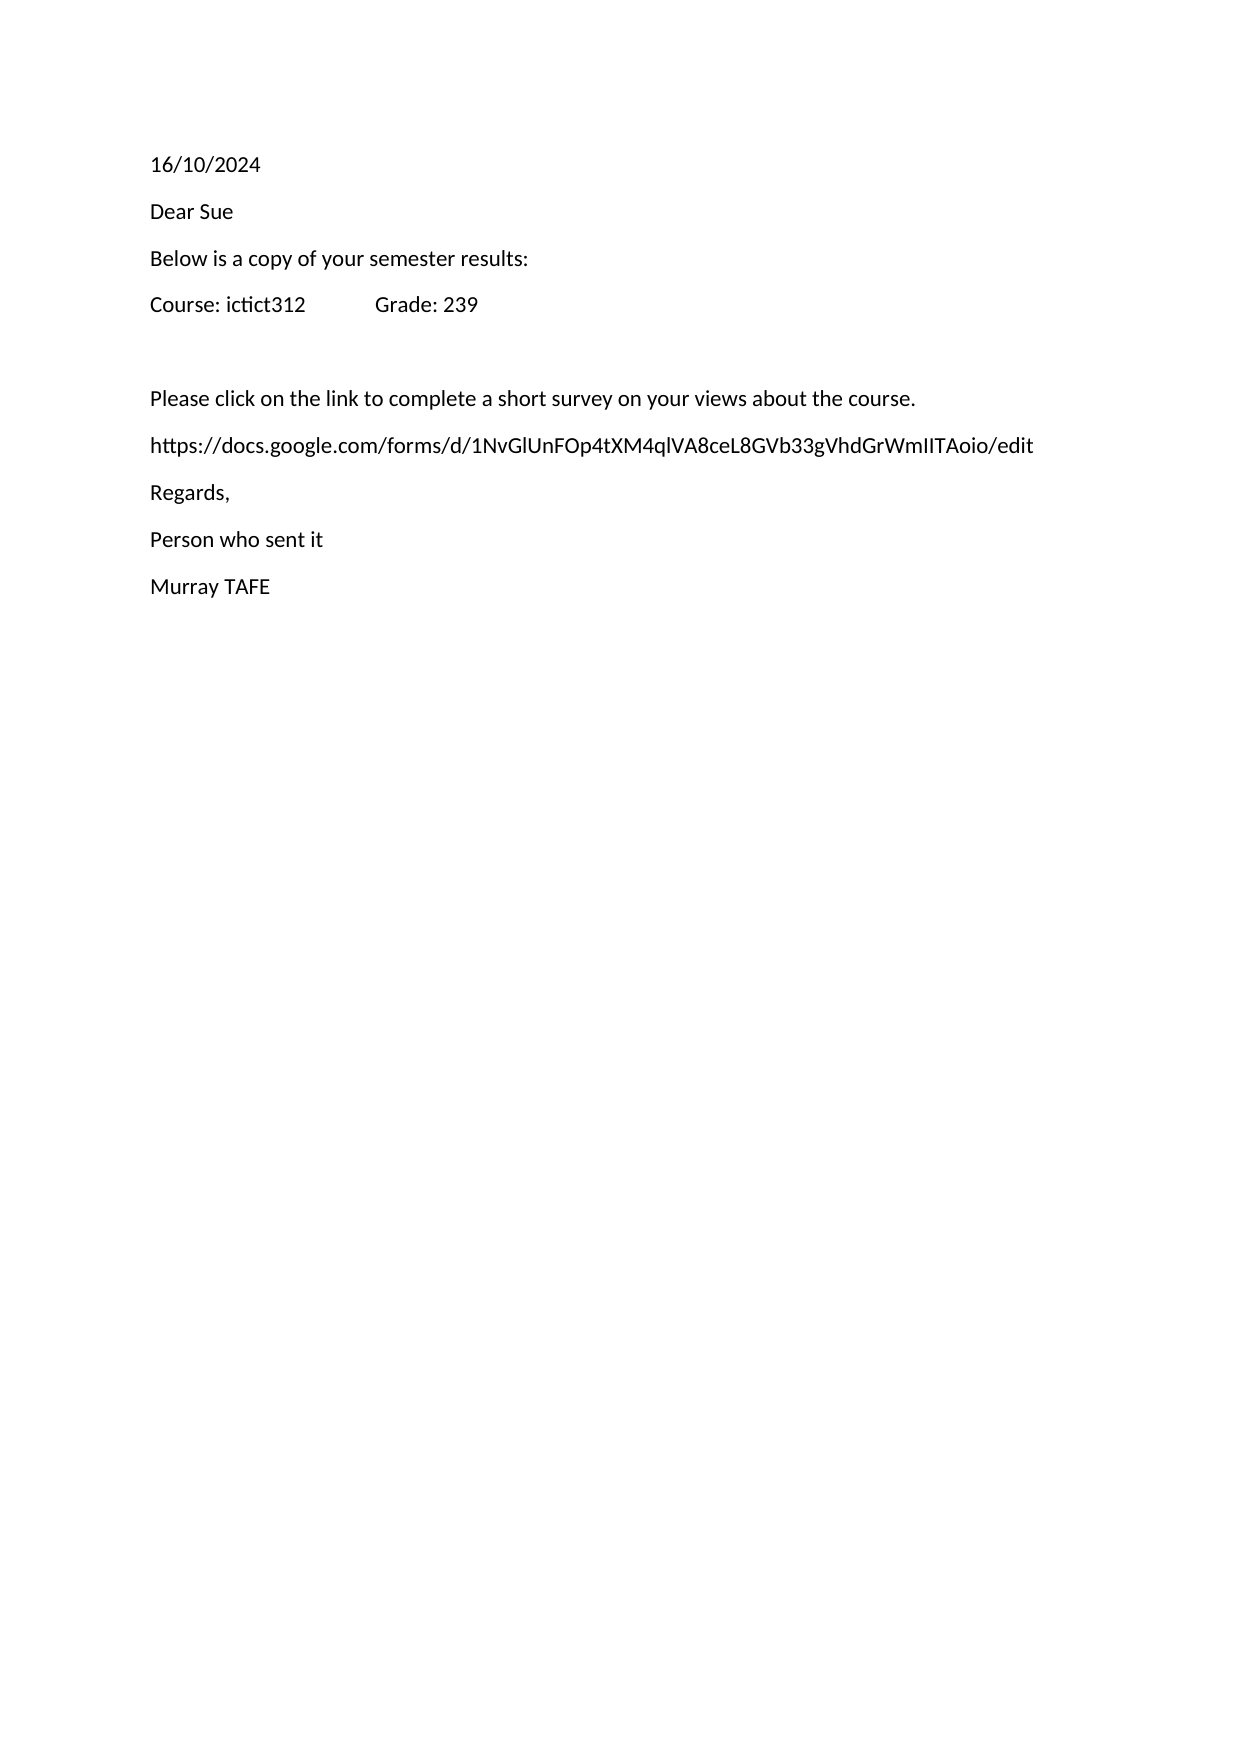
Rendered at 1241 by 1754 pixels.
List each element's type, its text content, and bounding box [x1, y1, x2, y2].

text Please click on the link to complete a short survey on your views about the course. [150, 384, 1090, 412]
text https://docs.google.com/forms/d/1NvGlUnFOp4tXM4qlVA8ceL8GVb33gVhdGrWmIITAoio/edit [150, 431, 1090, 459]
text Person who sent it [150, 525, 1090, 553]
text Below is a copy of your semester results: [150, 244, 1090, 272]
text Course: ictict312 Grade: 239 [150, 291, 1090, 319]
text 16/10/2024 [150, 150, 1090, 178]
text Dear Sue [150, 197, 1090, 225]
text Regards, [150, 478, 1090, 506]
text Murray TAFE [150, 572, 1090, 600]
